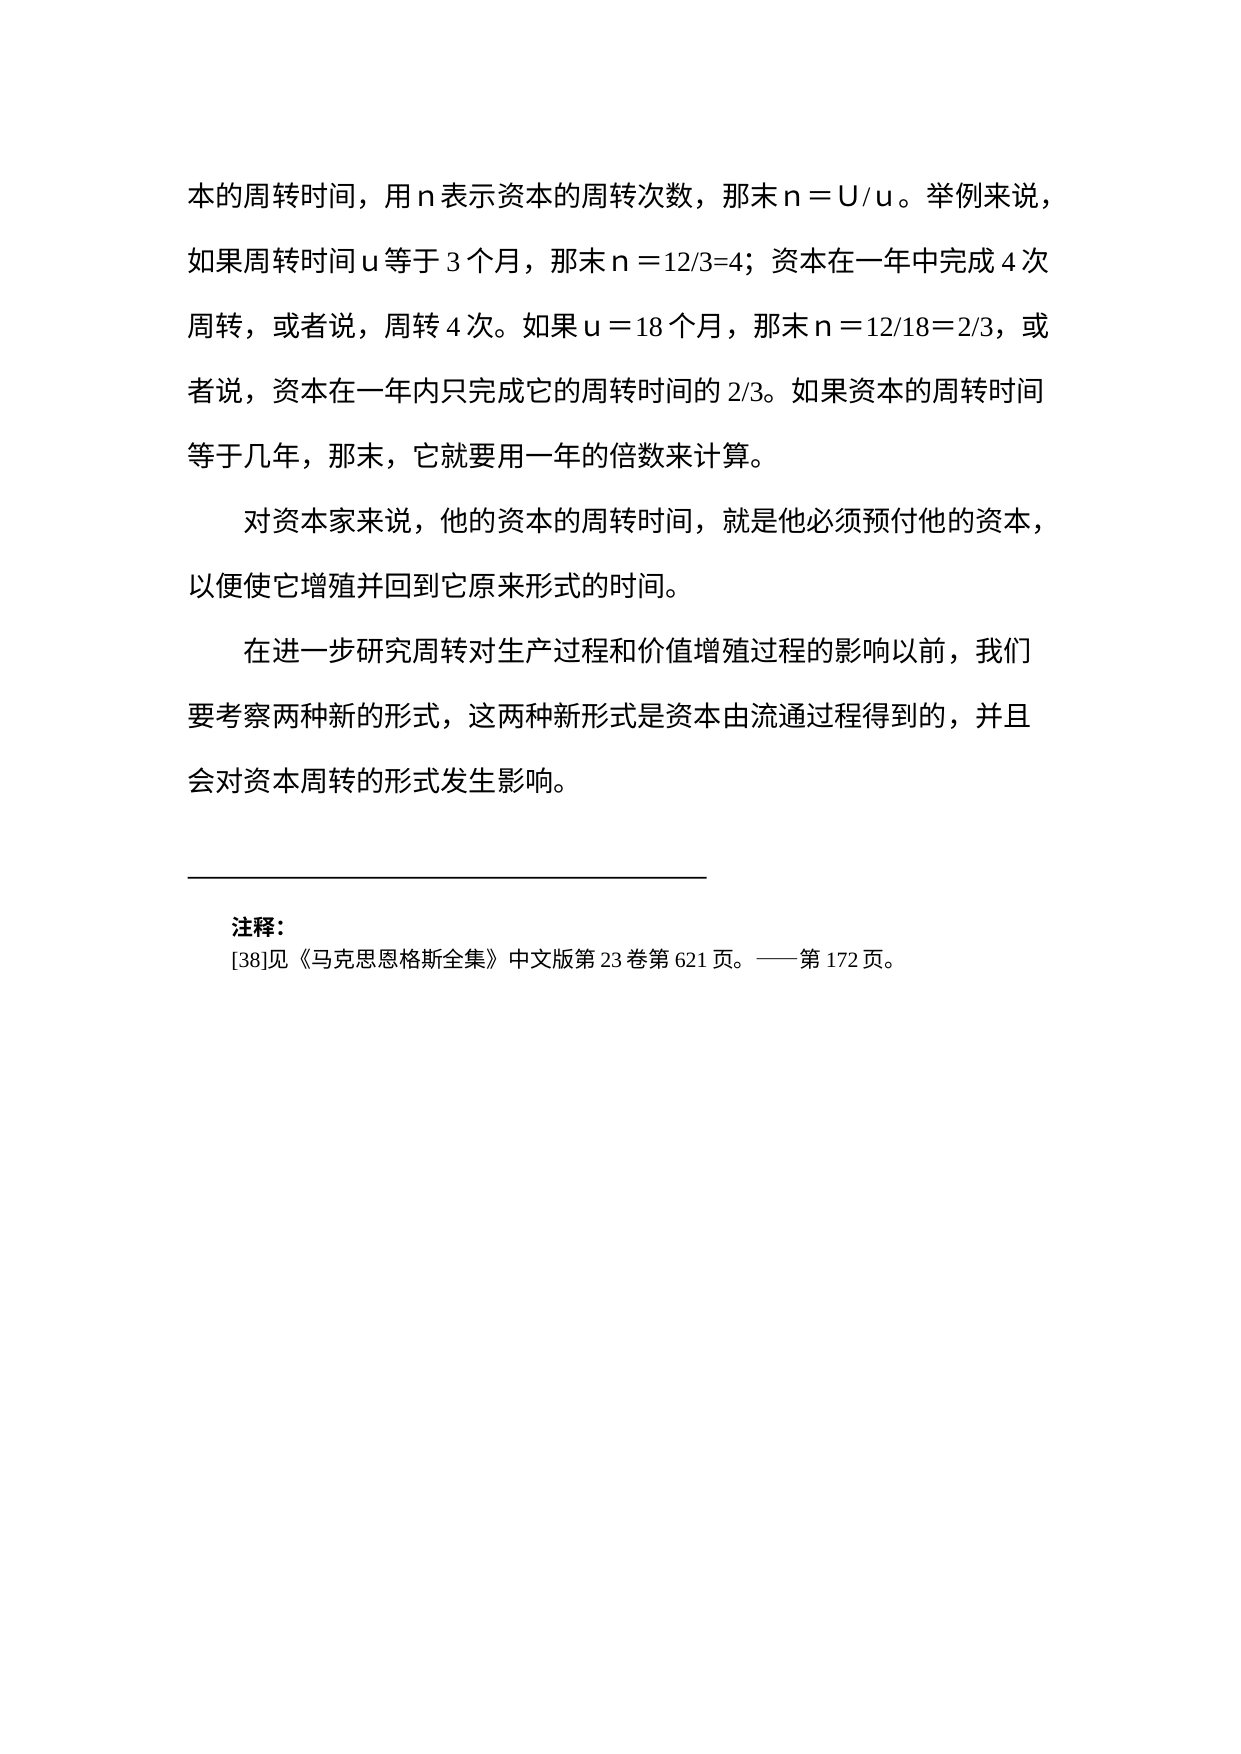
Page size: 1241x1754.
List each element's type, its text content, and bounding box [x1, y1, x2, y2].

text 注释： [38]见《马克思恩格斯全集》中文版第23卷第621页。——第172页。 [187, 909, 1053, 1007]
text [187, 162, 1053, 877]
